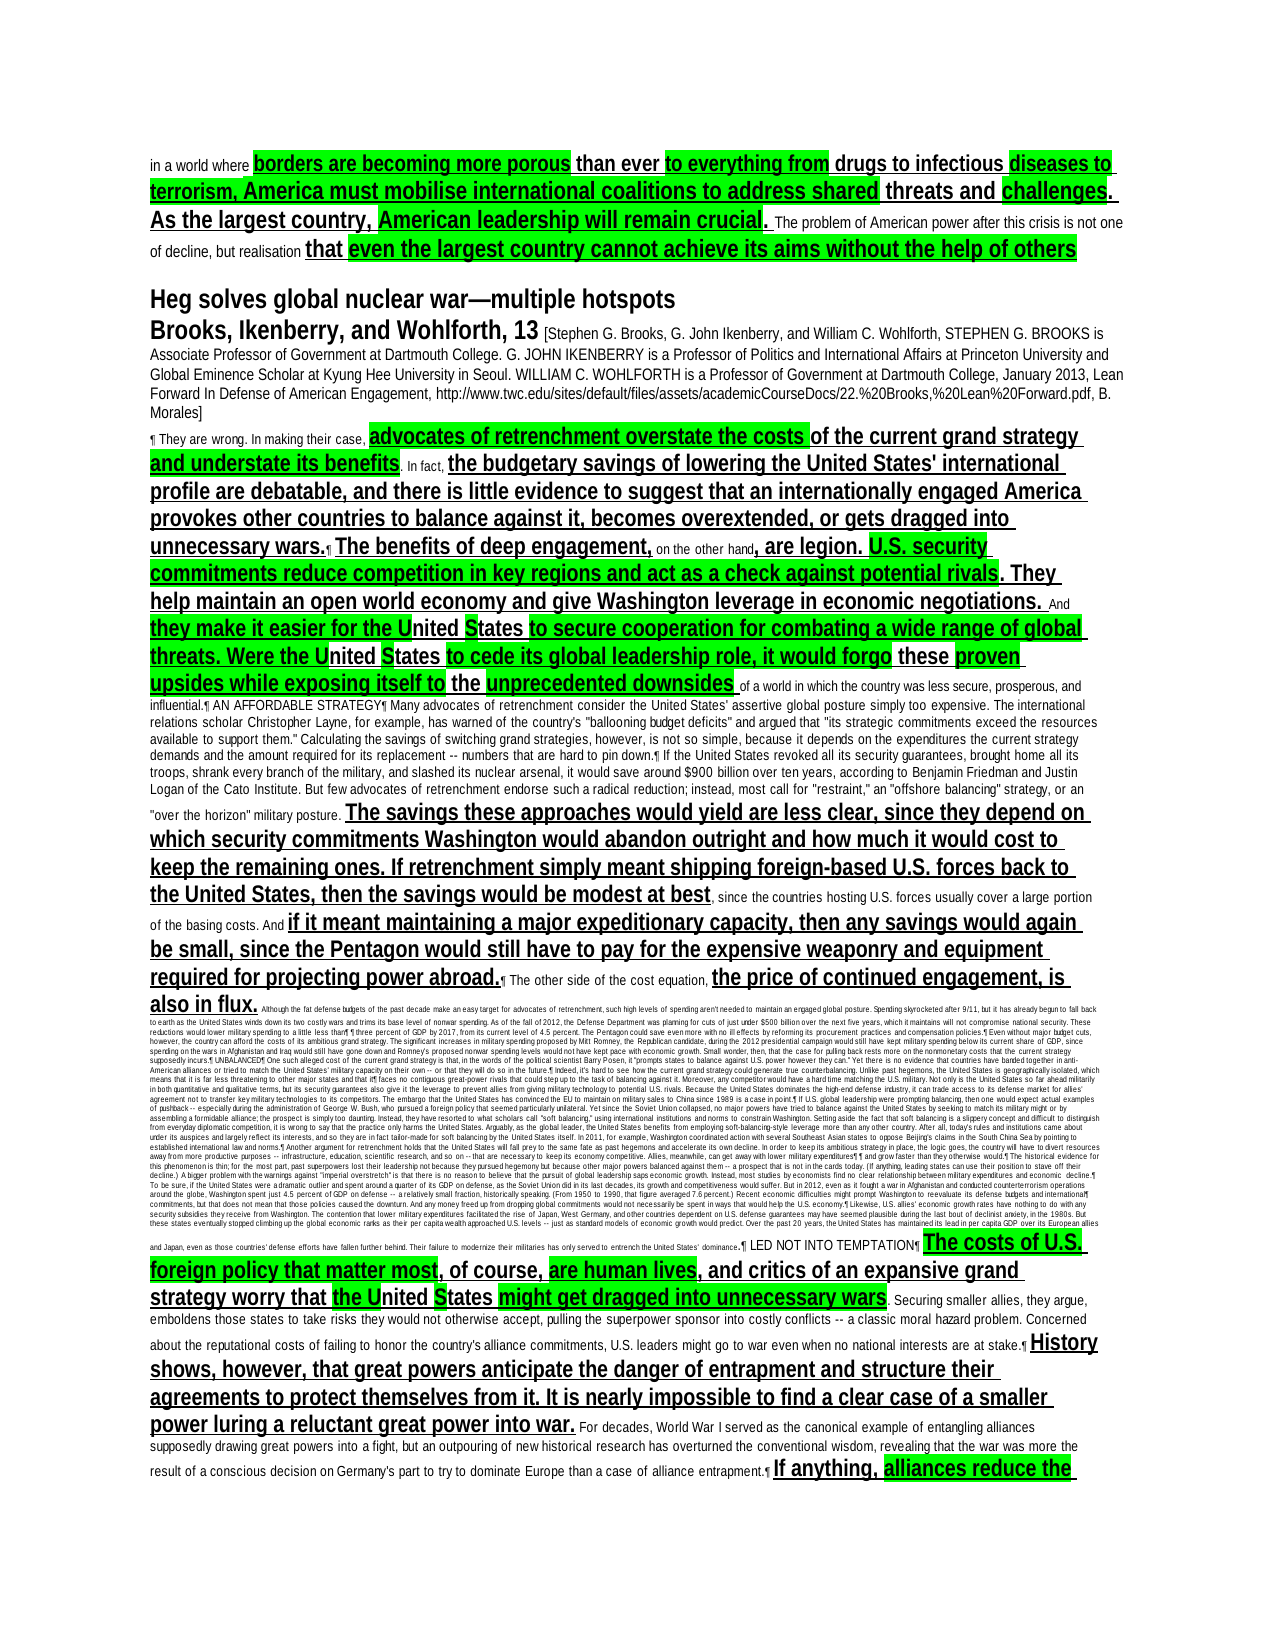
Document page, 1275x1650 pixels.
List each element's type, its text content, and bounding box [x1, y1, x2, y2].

text Brooks, Ikenberry, and Wohlforth, 13 [Stephen G. Brooks, G. John Ikenberry, and William C. Wohlforth, STEPHEN G. BROOKS is Associate Professor of Government at Dartmouth College. G. JOHN IKENBERRY is a Professor of Politics and International Affairs at Princeton University and Global Eminence Scholar at Kyung Hee University in Seoul. WILLIAM C. WOHLFORTH is a Professor of Government at Dartmouth College, January 2013, Lean Forward In Defense of American Engagement, http://www.twc.edu/sites/default/files/assets/academicCourseDocs/22.%20Brooks,%20Lean%20Forward.pdf, B. Morales] [150, 314, 1125, 422]
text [150, 422, 1099, 1482]
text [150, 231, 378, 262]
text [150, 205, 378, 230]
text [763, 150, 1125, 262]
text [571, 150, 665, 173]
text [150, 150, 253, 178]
subtitle Heg solves global nuclear war—multiple hotspots [150, 283, 1125, 314]
